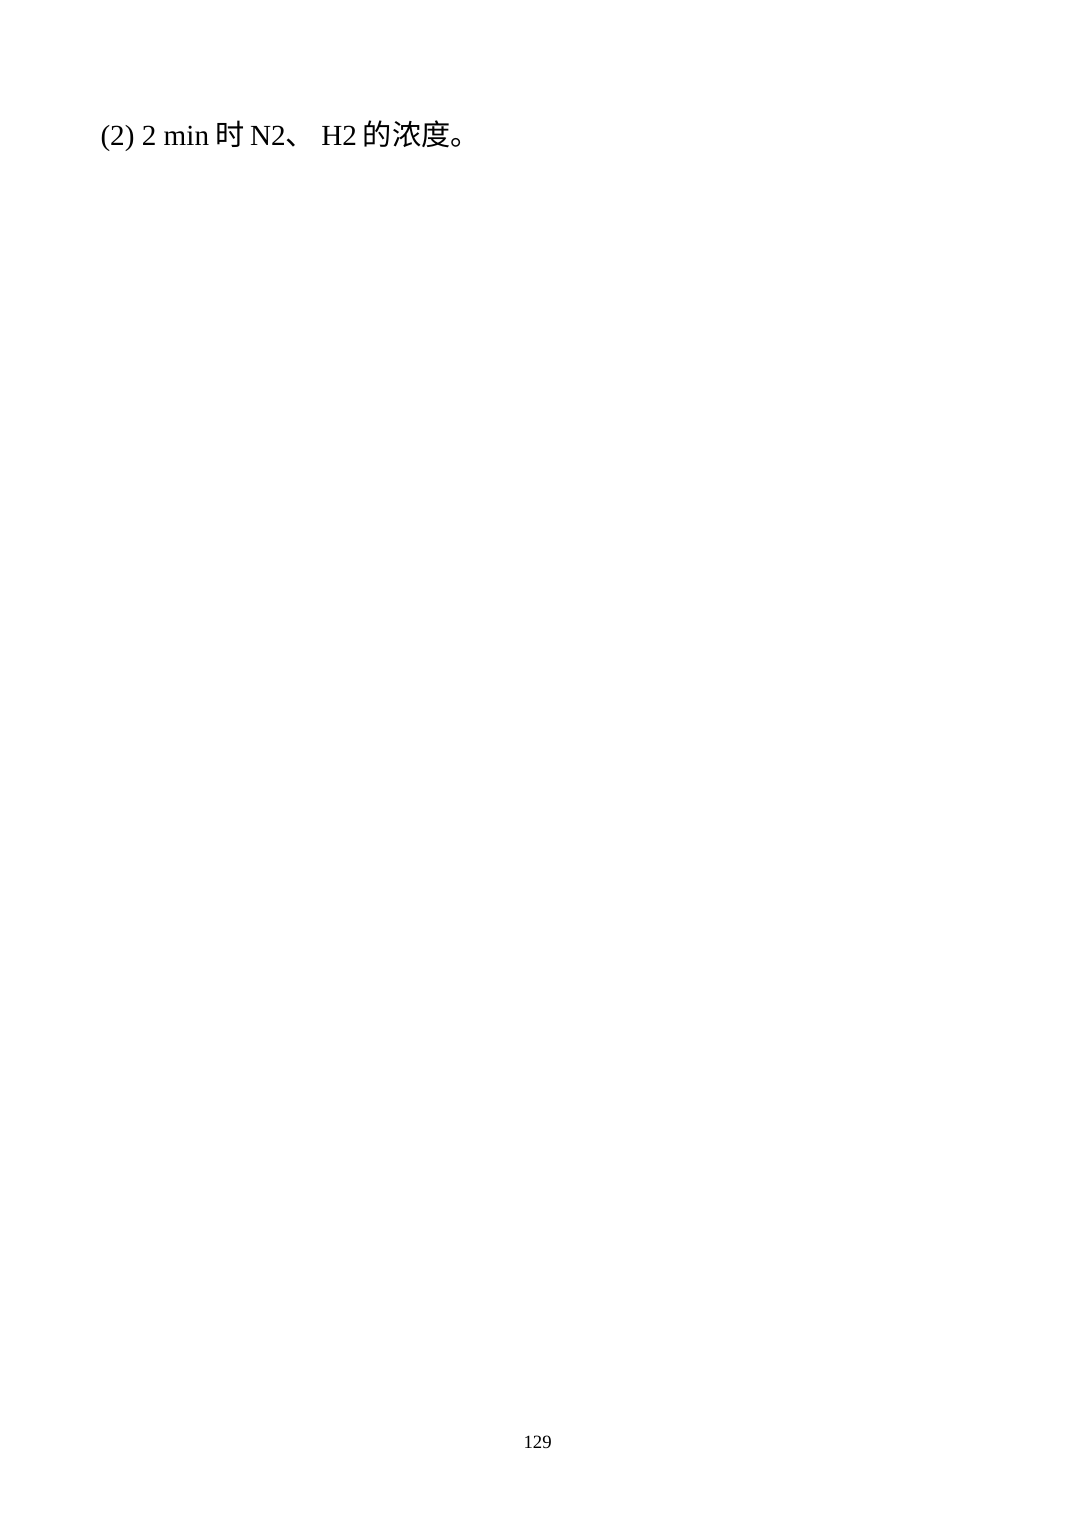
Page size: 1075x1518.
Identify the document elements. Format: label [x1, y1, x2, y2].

text [100, 100, 974, 165]
